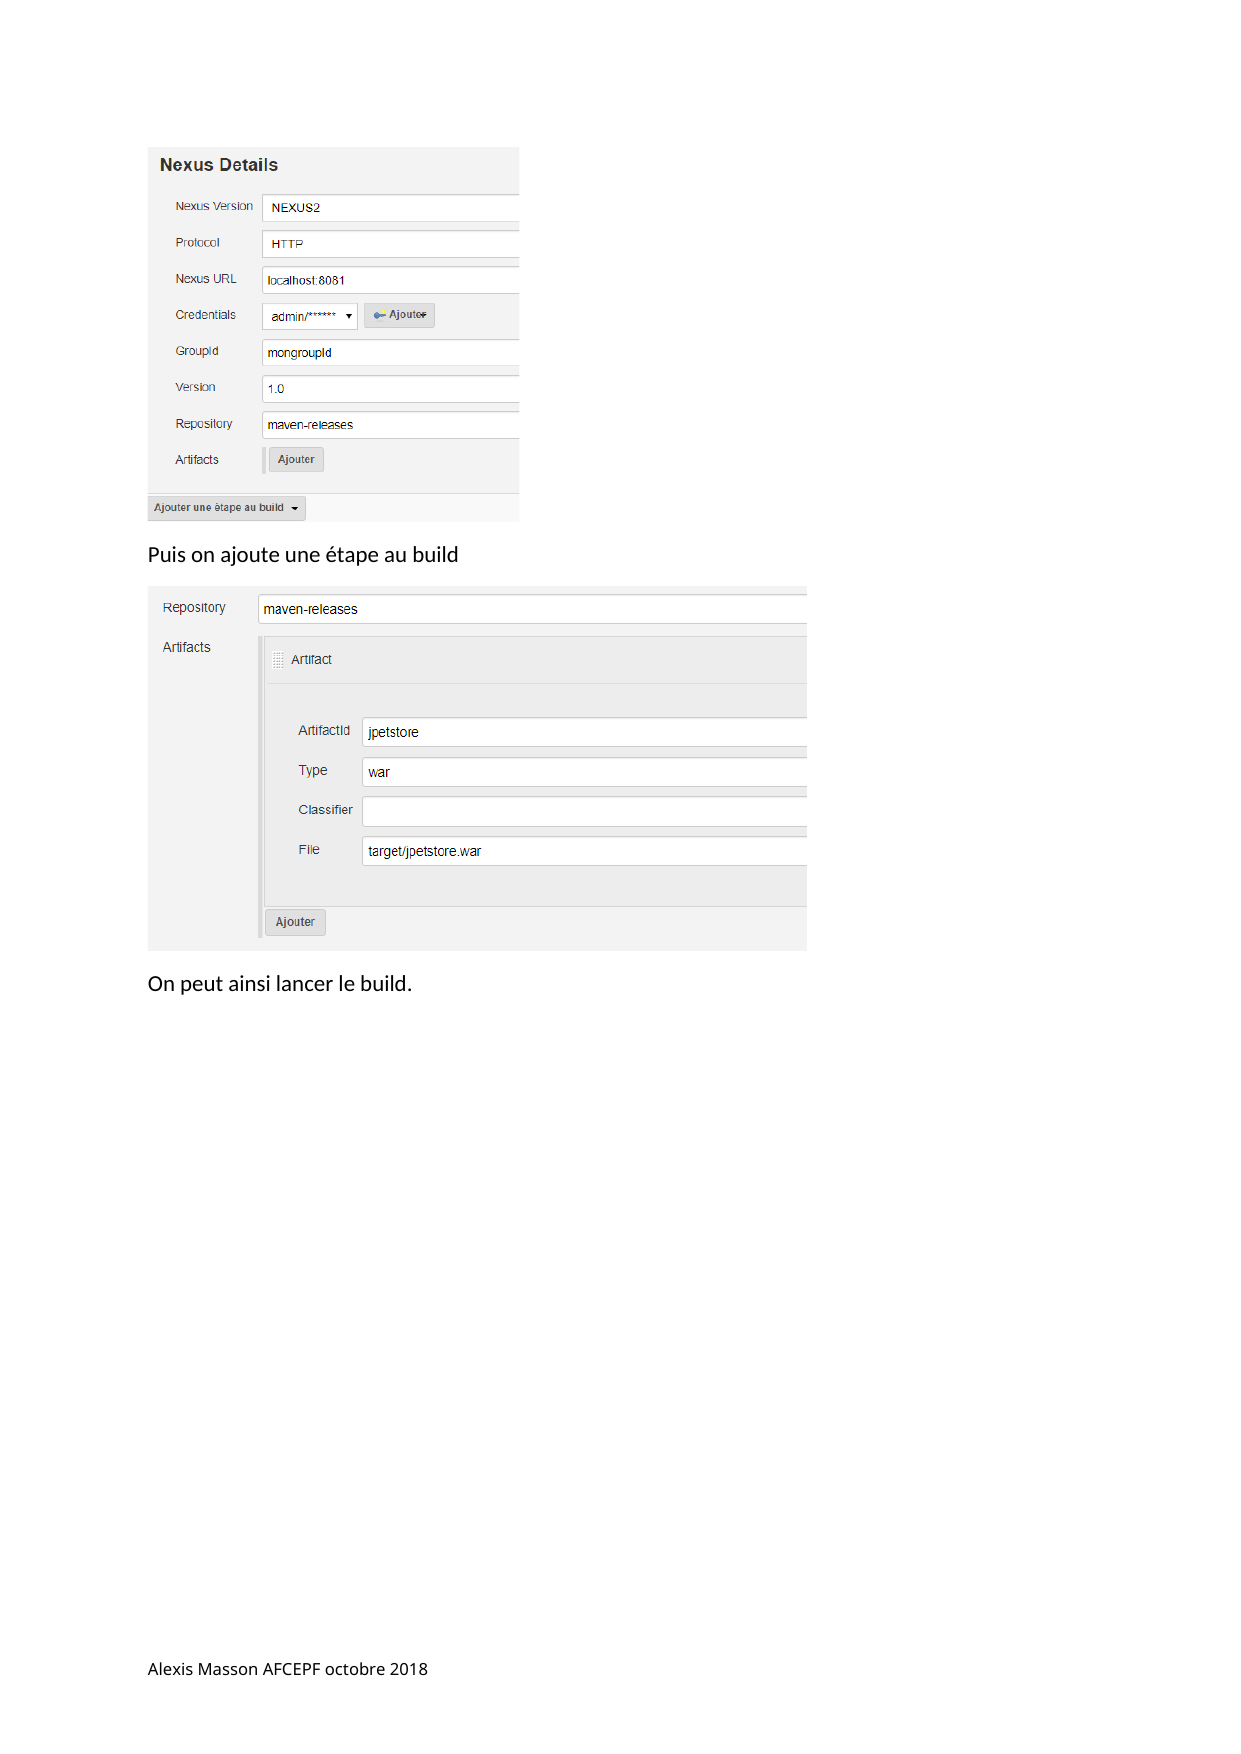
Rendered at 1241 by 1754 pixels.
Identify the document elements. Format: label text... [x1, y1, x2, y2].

picture [147, 147, 520, 522]
text On peut ainsi lancer le build. [148, 969, 1093, 997]
picture [147, 586, 807, 951]
text Puis on ajoute une étape au build [148, 540, 1093, 568]
